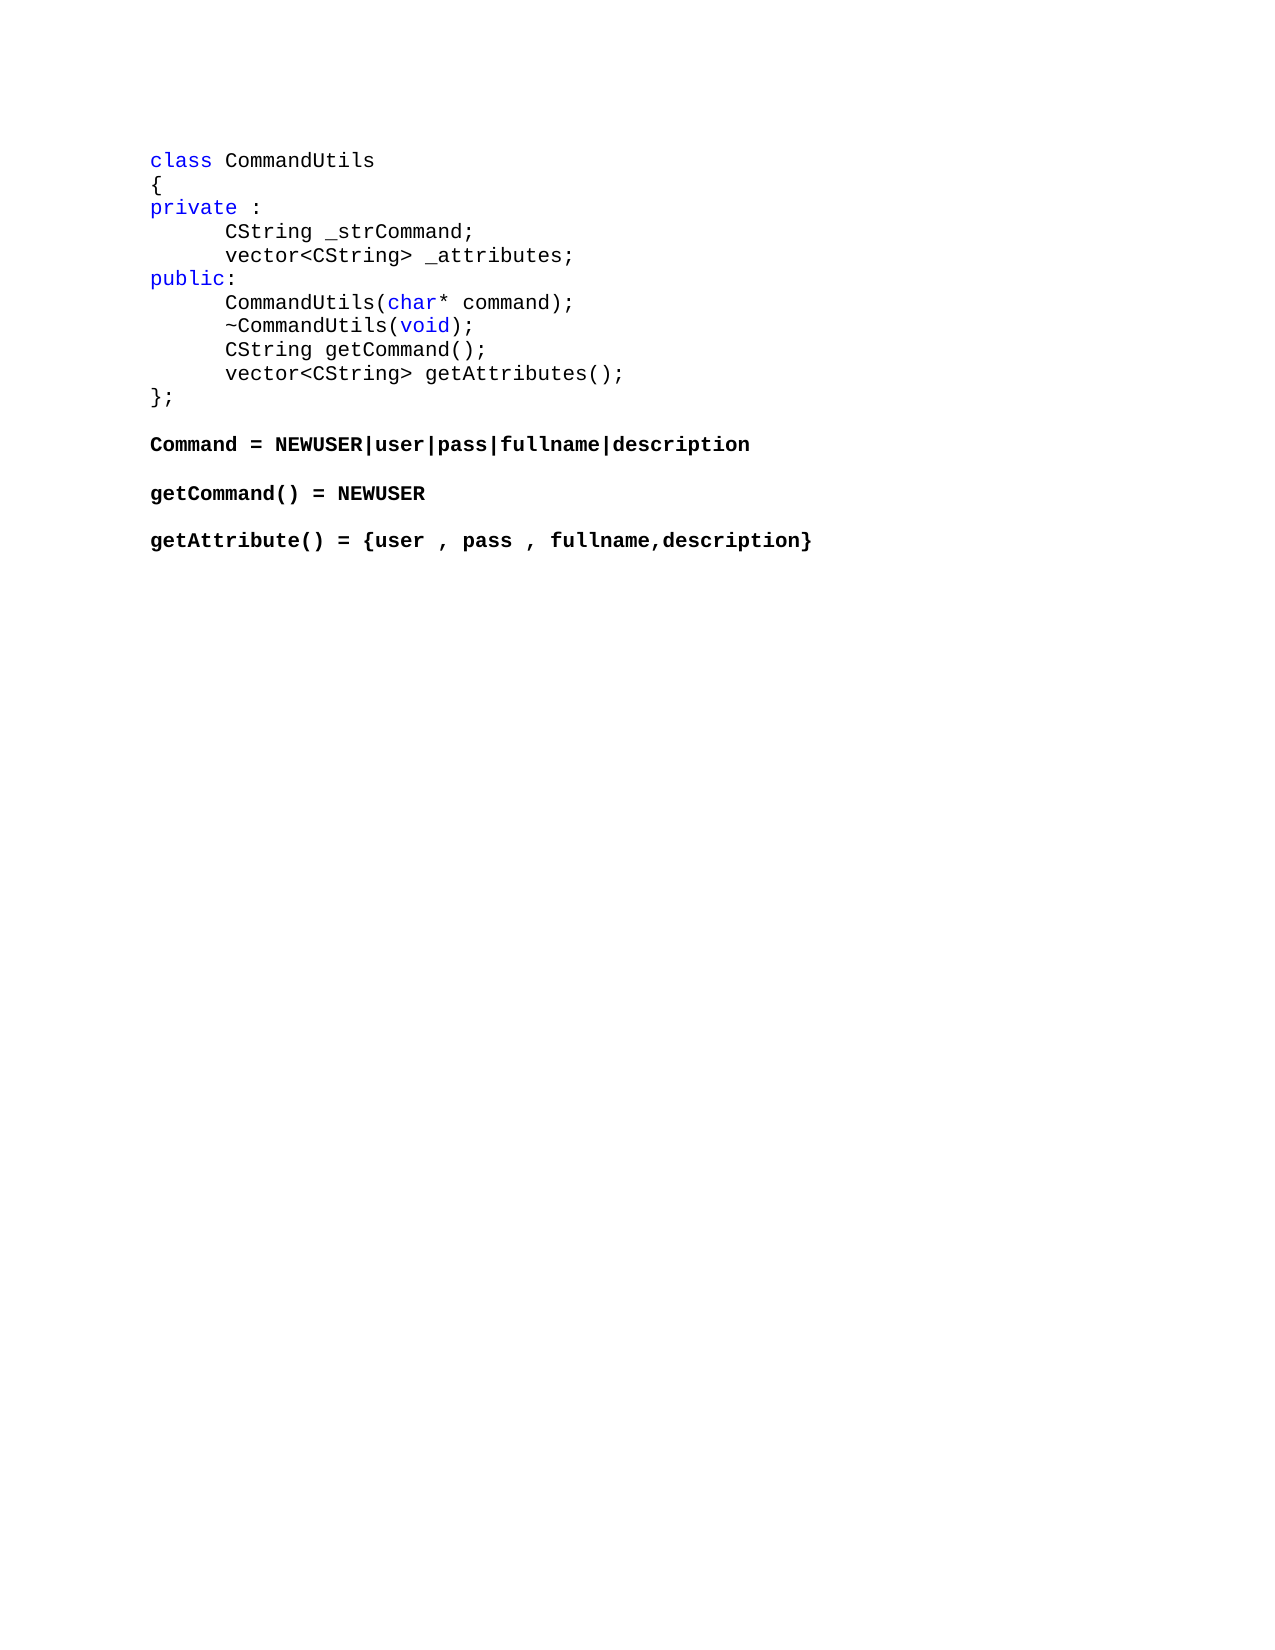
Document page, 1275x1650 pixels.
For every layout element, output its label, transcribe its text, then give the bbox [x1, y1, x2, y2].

text getAttribute() = {user , pass , fullname,description} [150, 531, 1125, 554]
text getCommand() = NEWUSER [150, 482, 1125, 506]
text { [150, 174, 1125, 197]
text class CommandUtils [150, 150, 1125, 174]
text ~CommandUtils(void); [150, 316, 1125, 339]
text CommandUtils(char* command); [150, 292, 1125, 316]
text }; [150, 386, 1125, 410]
text Command = NEWUSER|user|pass|fullname|description [150, 434, 1125, 458]
text vector<CString> _attributes; [150, 244, 1125, 268]
text CString _strCommand; [150, 221, 1125, 244]
text vector<CString> getAttributes(); [150, 363, 1125, 386]
text CString getCommand(); [150, 339, 1125, 363]
text private : [150, 197, 1125, 221]
text public: [150, 268, 1125, 292]
